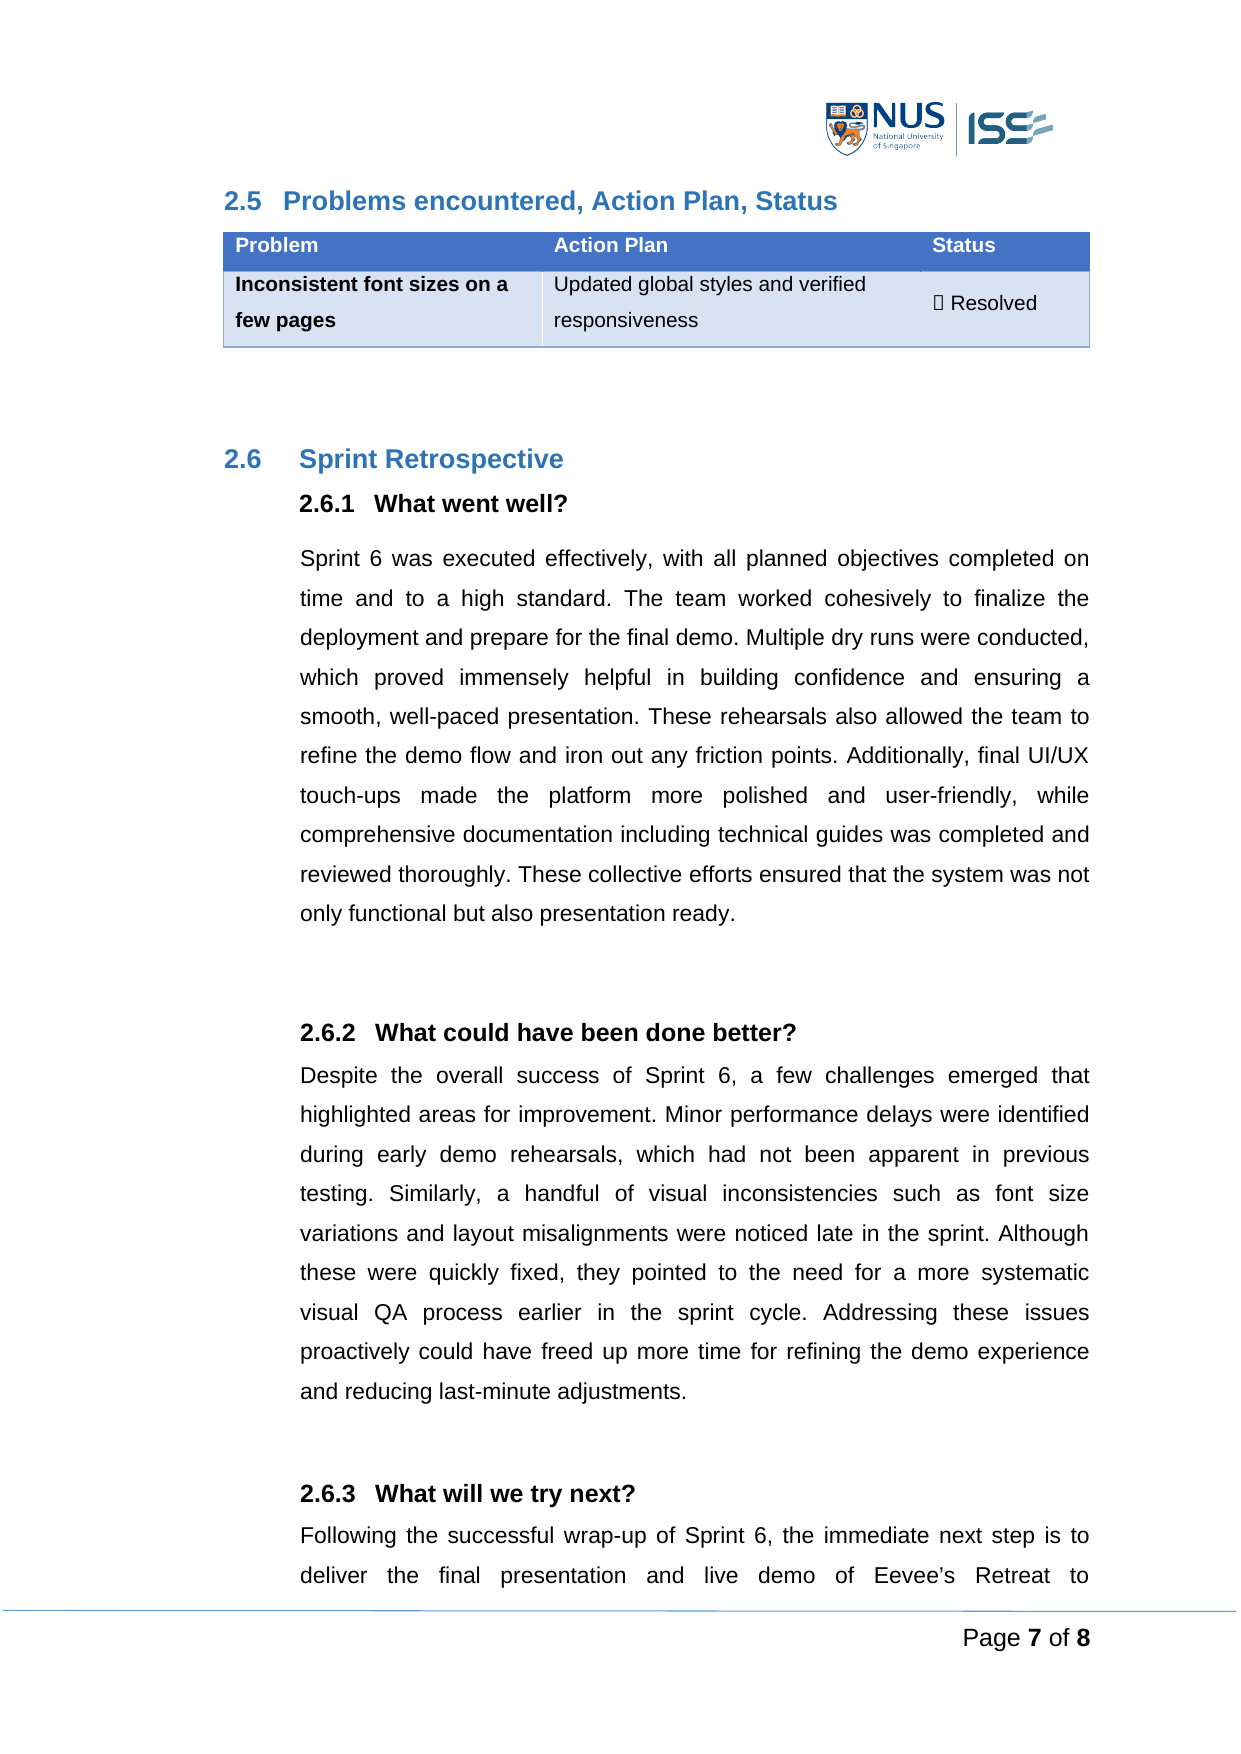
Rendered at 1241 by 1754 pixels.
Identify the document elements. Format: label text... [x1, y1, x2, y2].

table_header Status [921, 233, 1089, 271]
table_header Action Plan [543, 233, 920, 271]
subtitle What could have been done better? [300, 1018, 1090, 1047]
subtitle What went well? [299, 489, 1090, 518]
subtitle Problems encountered, Action Plan, Status [224, 185, 1090, 216]
table_header Problem [224, 233, 542, 271]
text Despite the overall success of Sprint 6, a few challenges emerged that highlighted areas for improvement. Minor performance delays were identified during early demo rehearsals, which had not been apparent in previous testing. Similarly, a handful of visual inconsistencies such as font size variations and layout misalignments were noticed late in the sprint. Although these were quickly fixed, they pointed to the need for a more systematic visual QA process earlier in the sprint cycle. Addressing these issues proactively could have freed up more time for refining the demo experience and reducing last-minute adjustments. [300, 1062, 1090, 1404]
picture [788, 73, 1091, 185]
table_cell ✅ Resolved [921, 272, 1089, 346]
table_cell Updated global styles and verified responsiveness [543, 272, 921, 346]
subtitle What will we try next? [300, 1479, 1090, 1508]
table_cell Inconsistent font sizes on a few pages [224, 272, 542, 346]
text Sprint 6 was executed effectively, with all planned objectives completed on time and to a high standard. The team worked cohesively to finalize the deployment and prepare for the final demo. Multiple dry runs were conducted, which proved immensely helpful in building confidence and ensuring a smooth, well-paced presentation. These rehearsals also allowed the team to refine the demo flow and iron out any friction points. Additionally, final UI/UX touch-ups made the platform more polished and user-friendly, while comprehensive documentation including technical guides was completed and reviewed thoroughly. These collective efforts ensured that the system was not only functional but also presentation ready. [300, 545, 1090, 927]
subtitle Sprint Retrospective [224, 443, 1090, 474]
